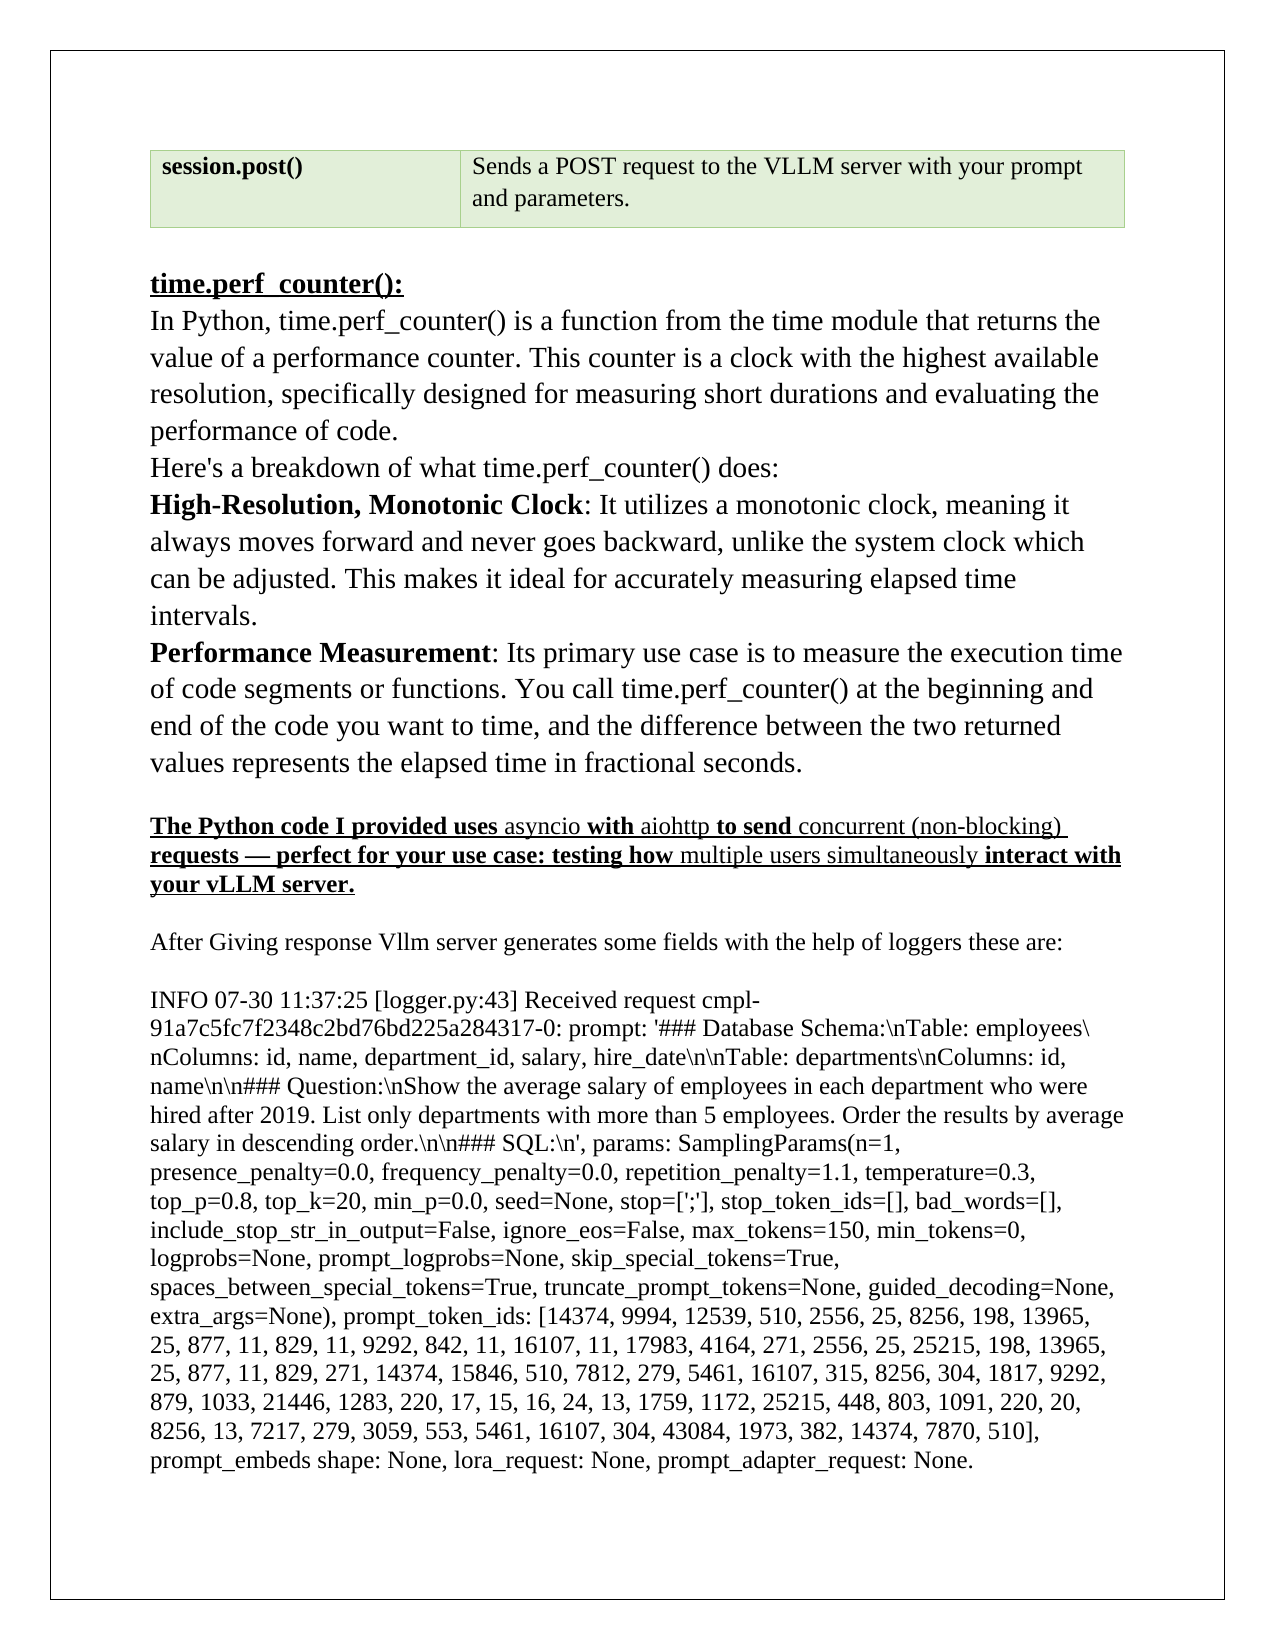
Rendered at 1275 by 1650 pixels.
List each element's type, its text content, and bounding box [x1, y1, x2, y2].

text Performance Measurement: Its primary use case is to measure the execution time of code segments or functions. You call time.perf_counter() at the beginning and end of the code you want to time, and the difference between the two returned values represents the elapsed time in fractional seconds. [150, 635, 1125, 779]
table_cell session.post() [151, 151, 460, 227]
text In Python, time.perf_counter() is a function from the time module that returns the value of a performance counter. This counter is a clock with the highest available resolution, specifically designed for measuring short durations and evaluating the performance of code. [150, 303, 1125, 447]
text The Python code I provided uses asyncio with aiohttp to send concurrent (non-blocking) requests — perfect for your use case: testing how multiple users simultaneously interact with your vLLM server. [150, 811, 1125, 898]
text time.perf_counter(): [150, 266, 1125, 299]
text INFO 07-30 11:37:25 [logger.py:43] Received request cmpl-91a7c5fc7f2348c2bd76bd225a284317-0: prompt: '### Database Schema:\nTable: employees\nColumns: id, name, department_id, salary, hire_date\n\nTable: departments\nColumns: id, name\n\n### Question:\nShow the average salary of employees in each department who were hired after 2019. List only departments with more than 5 employees. Order the results by average salary in descending order.\n\n### SQL:\n', params: SamplingParams(n=1, presence_penalty=0.0, frequency_penalty=0.0, repetition_penalty=1.1, temperature=0.3, top_p=0.8, top_k=20, min_p=0.0, seed=None, stop=[';'], stop_token_ids=[], bad_words=[], include_stop_str_in_output=False, ignore_eos=False, max_tokens=150, min_tokens=0, logprobs=None, prompt_logprobs=None, skip_special_tokens=True, spaces_between_special_tokens=True, truncate_prompt_tokens=None, guided_decoding=None, extra_args=None), prompt_token_ids: [14374, 9994, 12539, 510, 2556, 25, 8256, 198, 13965, 25, 877, 11, 829, 11, 9292, 842, 11, 16107, 11, 17983, 4164, 271, 2556, 25, 25215, 198, 13965, 25, 877, 11, 829, 271, 14374, 15846, 510, 7812, 279, 5461, 16107, 315, 8256, 304, 1817, 9292, 879, 1033, 21446, 1283, 220, 17, 15, 16, 24, 13, 1759, 1172, 25215, 448, 803, 1091, 220, 20, 8256, 13, 7217, 279, 3059, 553, 5461, 16107, 304, 43084, 1973, 382, 14374, 7870, 510], prompt_embeds shape: None, lora_request: None, prompt_adapter_request: None. [150, 985, 1125, 1473]
table_cell Sends a POST request to the VLLM server with your prompt and parameters. [461, 151, 1124, 227]
text High-Resolution, Monotonic Clock: It utilizes a monotonic clock, meaning it always moves forward and never goes backward, unlike the system clock which can be adjusted. This makes it ideal for accurately measuring elapsed time intervals. [150, 487, 1125, 631]
text After Giving response Vllm server generates some fields with the help of loggers these are: [150, 927, 1125, 956]
text Here's a breakdown of what time.perf_counter() does: [150, 450, 1125, 484]
